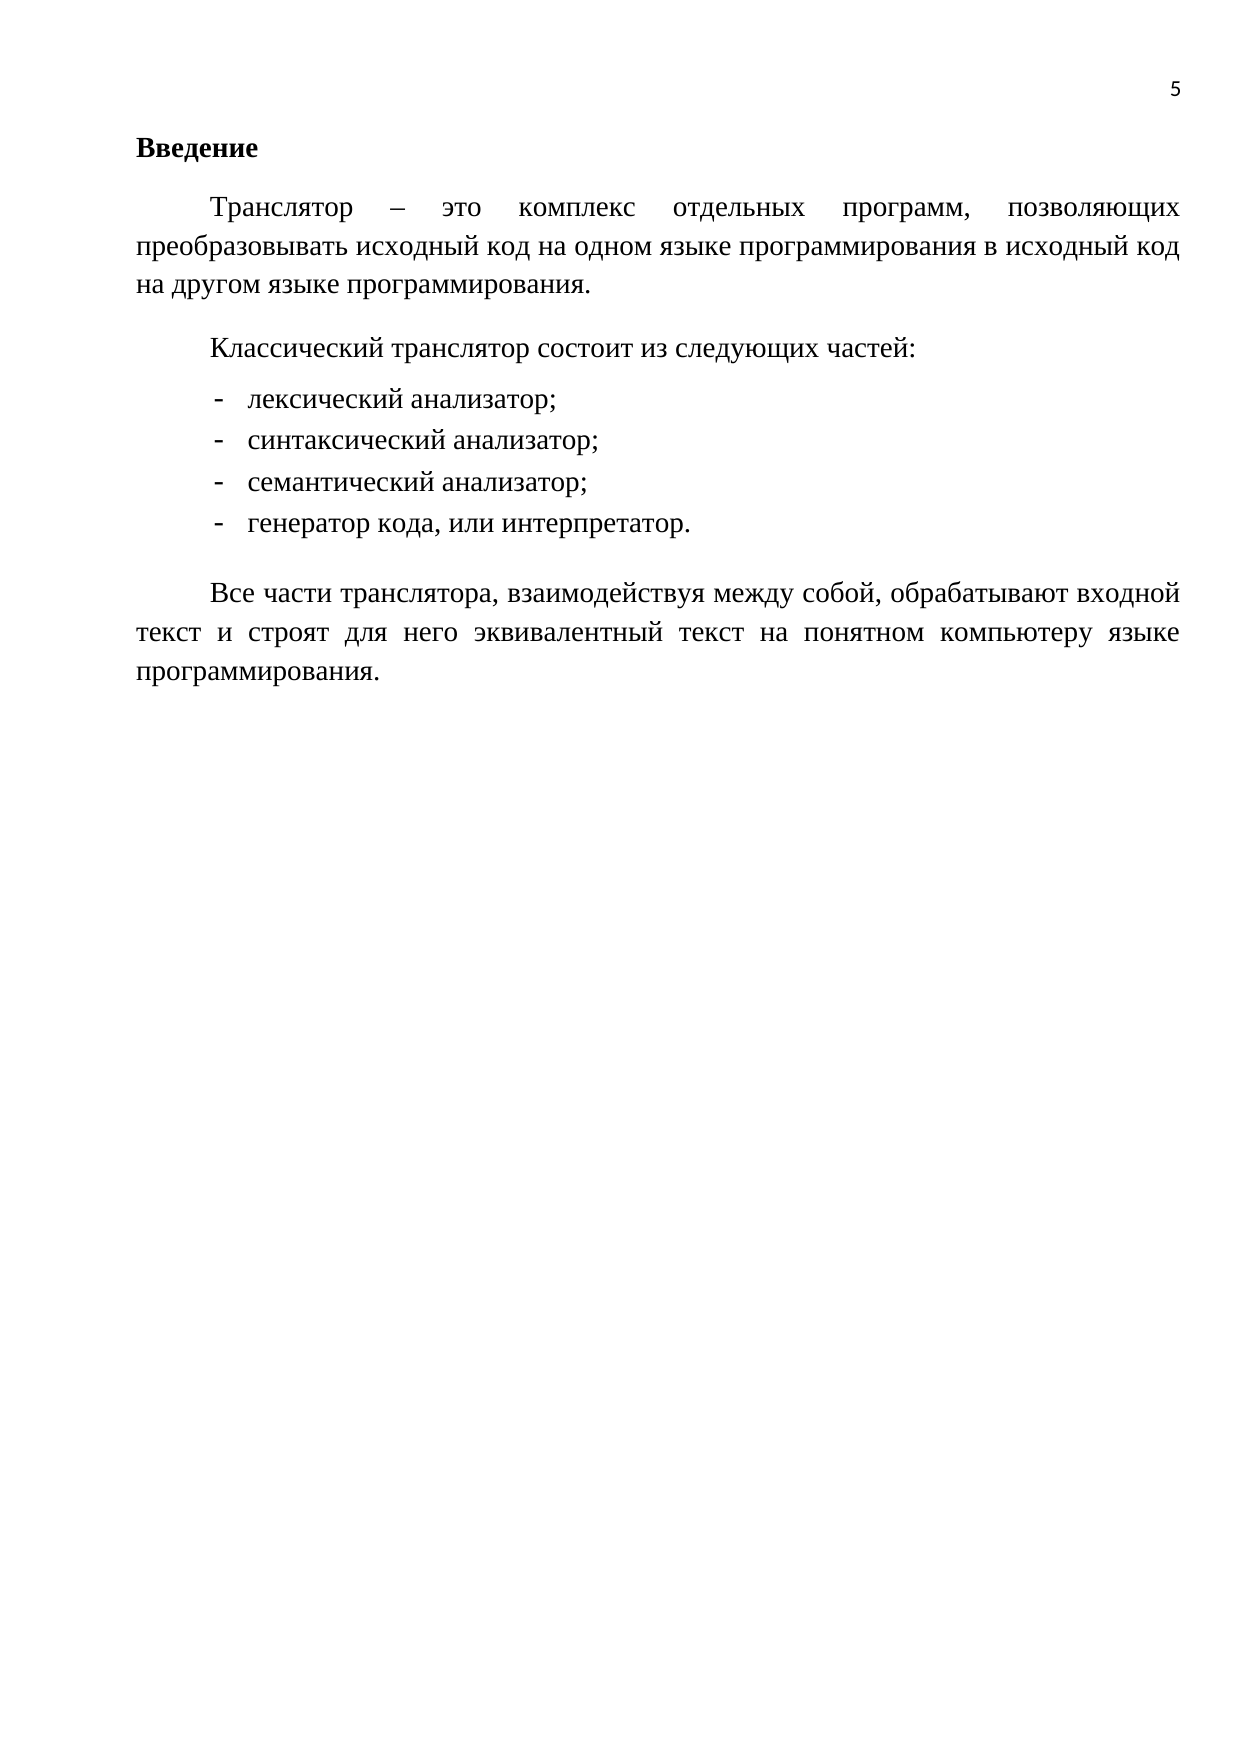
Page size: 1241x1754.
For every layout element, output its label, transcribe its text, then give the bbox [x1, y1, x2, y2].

list лексический анализатор; [210, 381, 1181, 417]
text Классический транслятор состоит из следующих частей: [136, 330, 1181, 363]
list генератор кода, или интерпретатор. [210, 505, 1181, 541]
text Транслятор – это комплекс отдельных программ, позволяющих преобразовывать исходный код на одном языке программирования в исходный код на другом языке программирования. [136, 189, 1181, 300]
list синтаксический анализатор; [210, 422, 1181, 458]
list семантический анализатор; [210, 464, 1181, 500]
text Введение [136, 130, 1181, 163]
text Все части транслятора, взаимодействуя между собой, обрабатывают входной текст и строят для него эквивалентный текст на понятном компьютеру языке программирования. [136, 576, 1181, 686]
